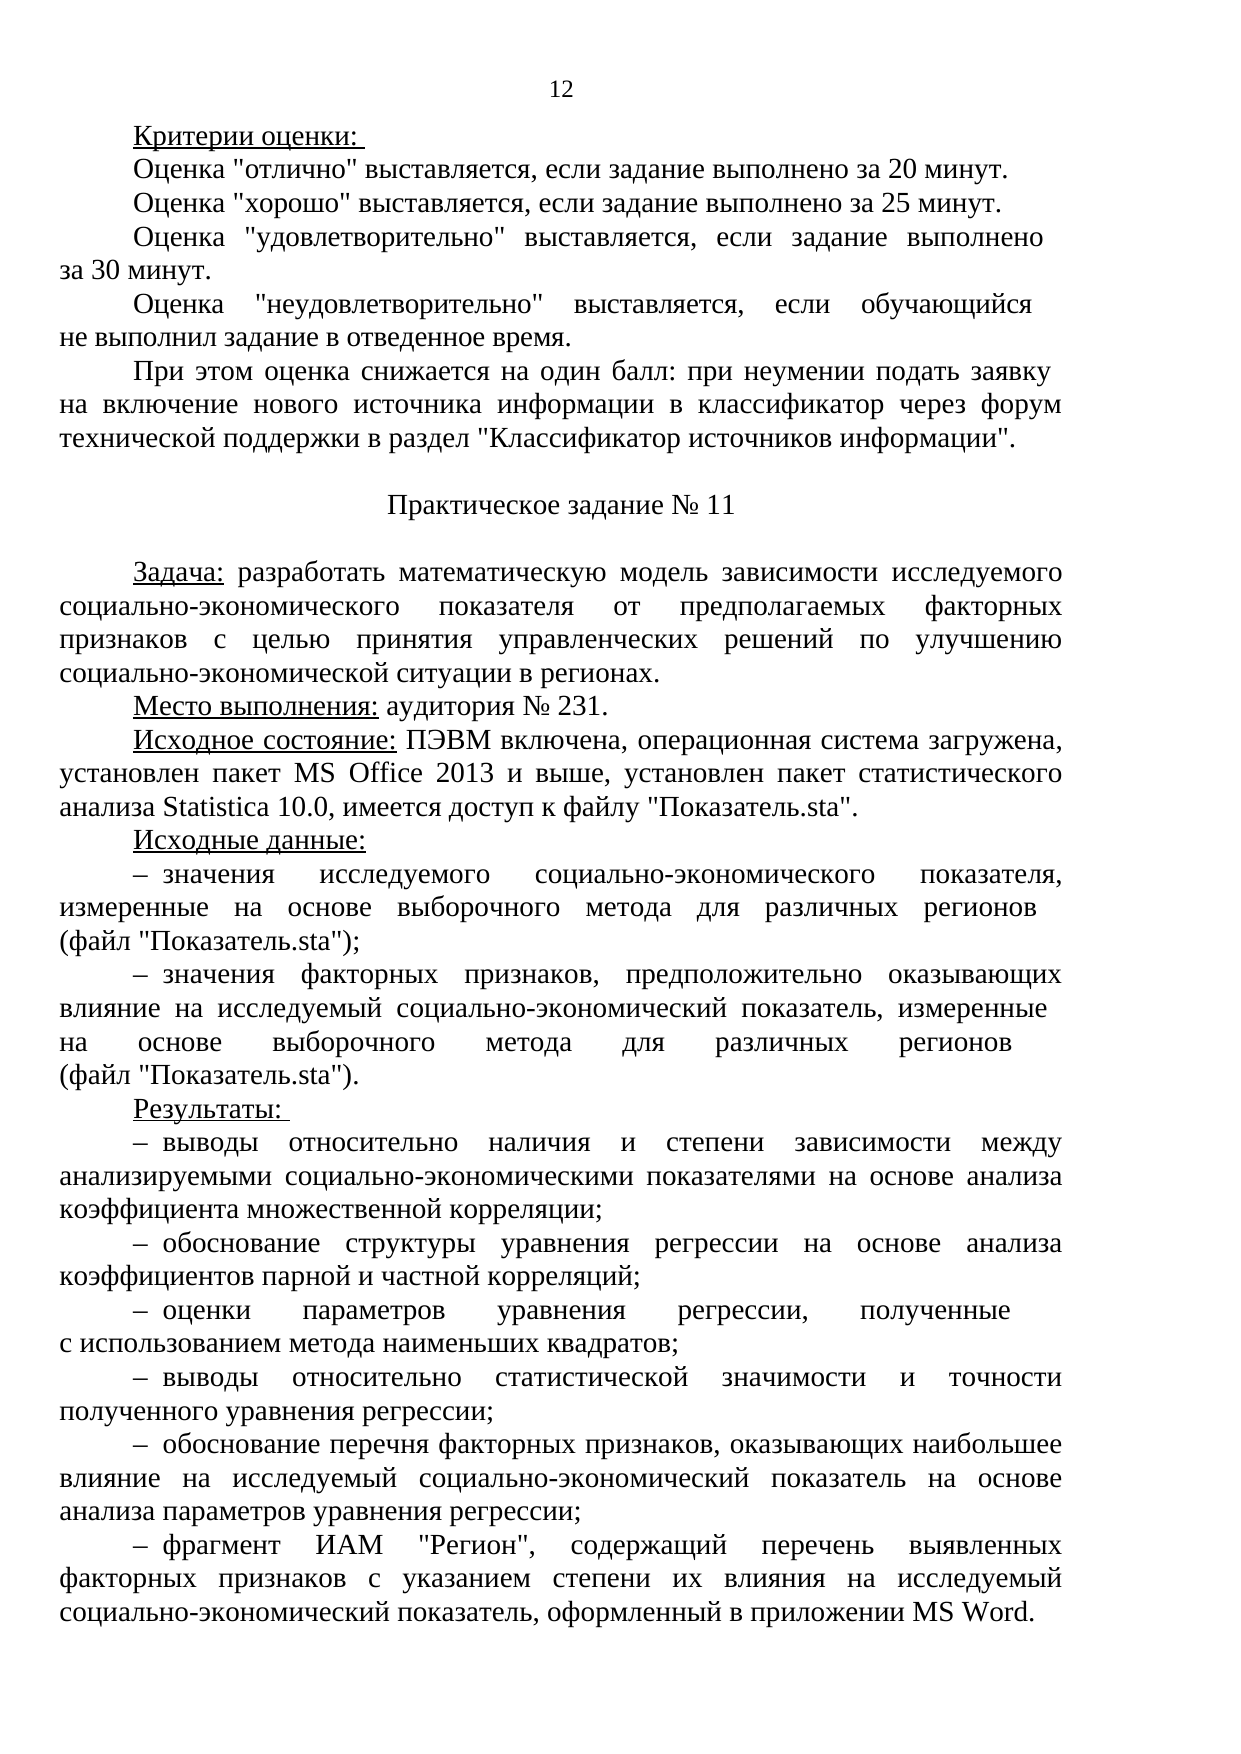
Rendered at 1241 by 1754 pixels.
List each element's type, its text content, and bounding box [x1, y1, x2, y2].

text При этом оценка снижается на один балл: при неумении подать заявку на включение нового источника информации в классификатор через форум технической поддержки в раздел "Классификатор источников информации". [59, 353, 1063, 453]
text Критерии оценки: [59, 118, 1063, 152]
text – выводы относительно статистической значимости и точности полученного уравнения регрессии; [59, 1359, 1063, 1426]
text Практическое задание № 11 [59, 487, 1063, 521]
text – значения исследуемого социально-экономического показателя, измеренные на основе выборочного метода для различных регионов (файл "Показатель.sta"); [59, 856, 1063, 957]
text – обоснование перечня факторных признаков, оказывающих наибольшее влияние на исследуемый социально-экономический показатель на основе анализа параметров уравнения регрессии; [59, 1426, 1063, 1527]
text – оценки параметров уравнения регрессии, полученные с использованием метода наименьших квадратов; [59, 1292, 1063, 1359]
text Оценка "неудовлетворительно" выставляется, если обучающийся не выполнил задание в отведенное время. [59, 286, 1063, 353]
text Оценка "отлично" выставляется, если задание выполнено за 20 минут. [59, 152, 1063, 185]
text – фрагмент ИАМ "Регион", содержащий перечень выявленных факторных признаков с указанием степени их влияния на исследуемый социально-экономический показатель, оформленный в приложении MS Word. [59, 1527, 1063, 1627]
text Место выполнения: аудитория № 231. [59, 688, 1063, 722]
text – значения факторных признаков, предположительно оказывающих влияние на исследуемый социально-экономический показатель, измеренные на основе выборочного метода для различных регионов (файл "Показатель.sta"). [59, 957, 1063, 1091]
text Задача: разработать математическую модель зависимости исследуемого социально-экономического показателя от предполагаемых факторных признаков с целью принятия управленческих решений по улучшению социально-экономической ситуации в регионах. [59, 554, 1063, 688]
text – выводы относительно наличия и степени зависимости между анализируемыми социально-экономическими показателями на основе анализа коэффициента множественной корреляции; [59, 1124, 1063, 1225]
text Результаты: [59, 1091, 1063, 1124]
text Оценка "удовлетворительно" выставляется, если задание выполнено за 30 минут. [59, 219, 1063, 286]
text Исходное состояние: ПЭВМ включена, операционная система загружена, установлен пакет MS Office 2013 и выше, установлен пакет статистического анализа Statistica 10.0, имеется доступ к файлу "Показатель.sta". [59, 722, 1063, 822]
text – обоснование структуры уравнения регрессии на основе анализа коэффициентов парной и частной корреляций; [59, 1225, 1063, 1292]
text Оценка "хорошо" выставляется, если задание выполнено за 25 минут. [59, 185, 1063, 219]
text Исходные данные: [59, 822, 1063, 856]
